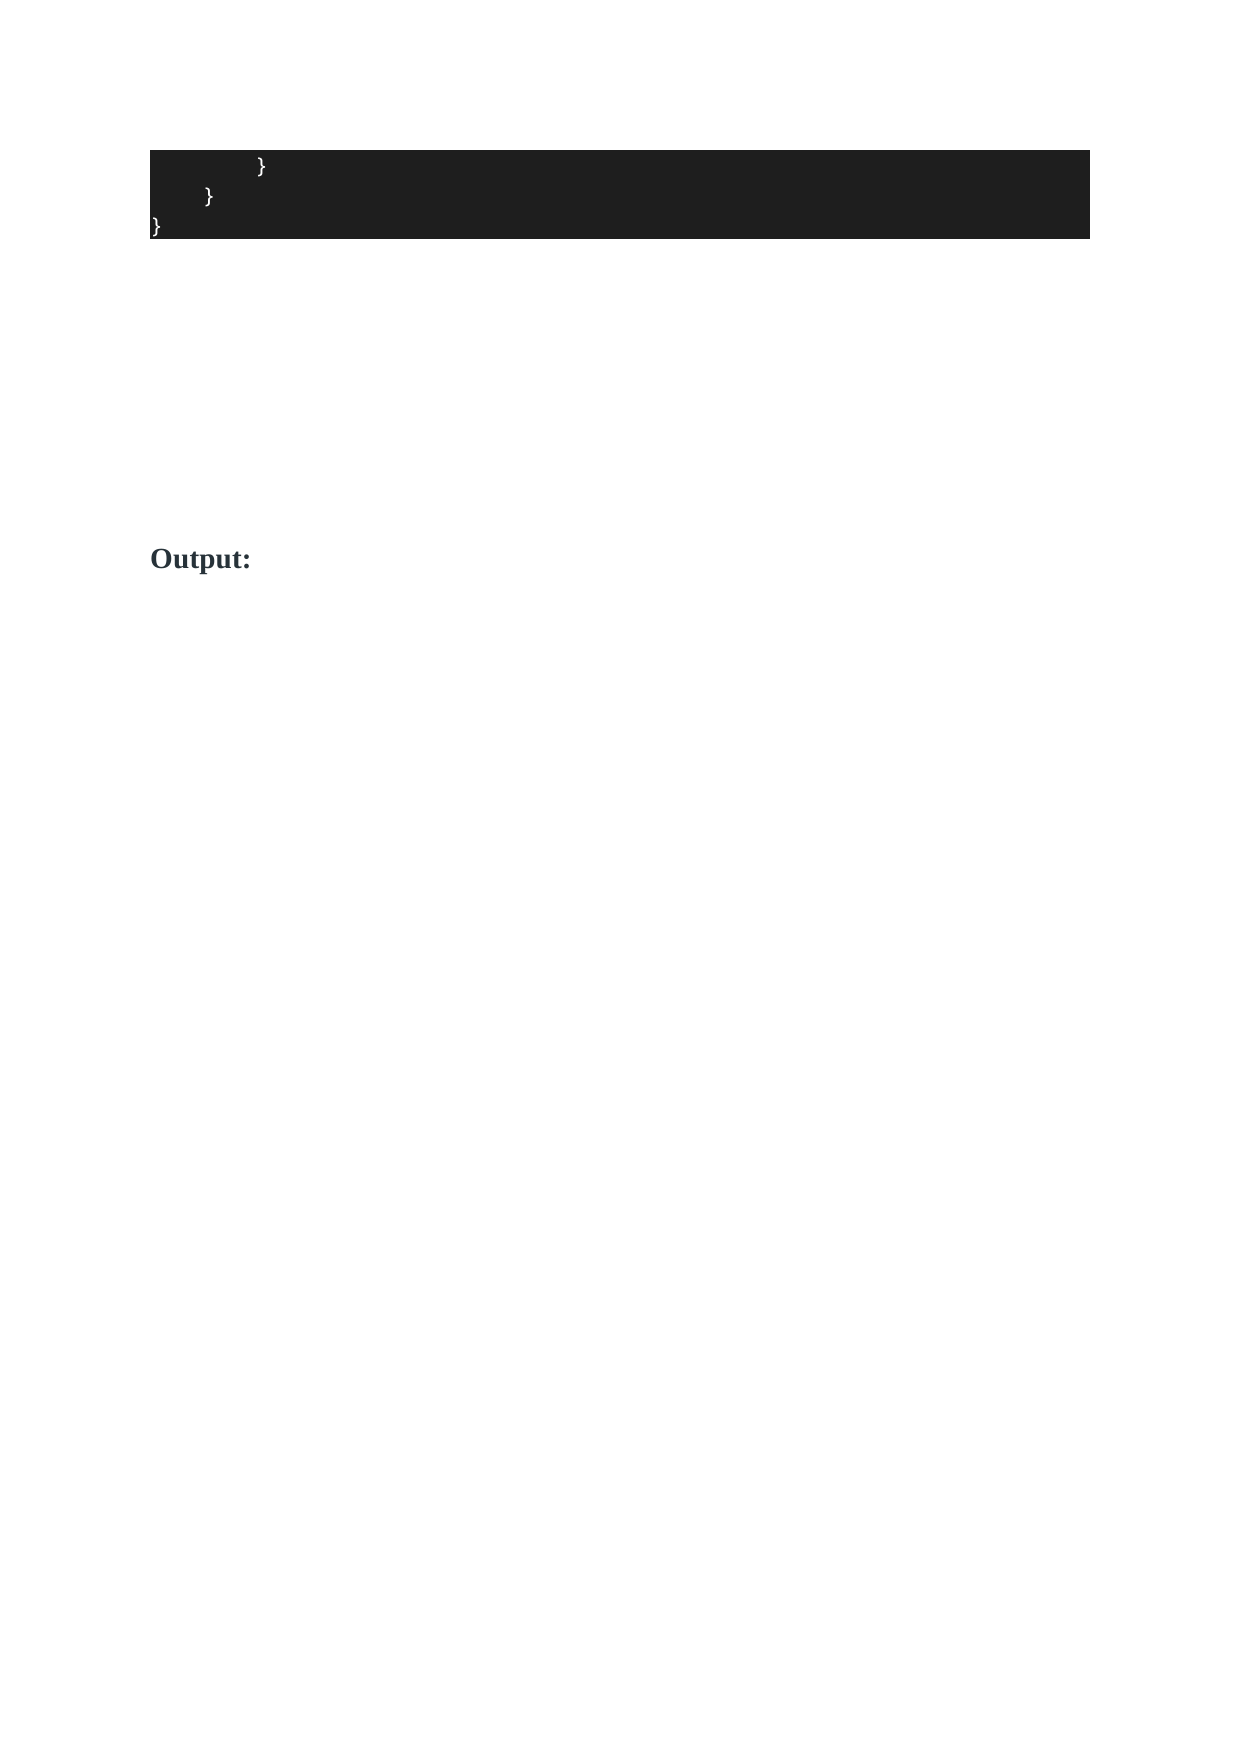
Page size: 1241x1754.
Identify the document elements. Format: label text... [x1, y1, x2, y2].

text Output: [150, 541, 1090, 575]
text } [150, 209, 1090, 239]
text } [150, 150, 1090, 180]
text } [150, 180, 1090, 209]
